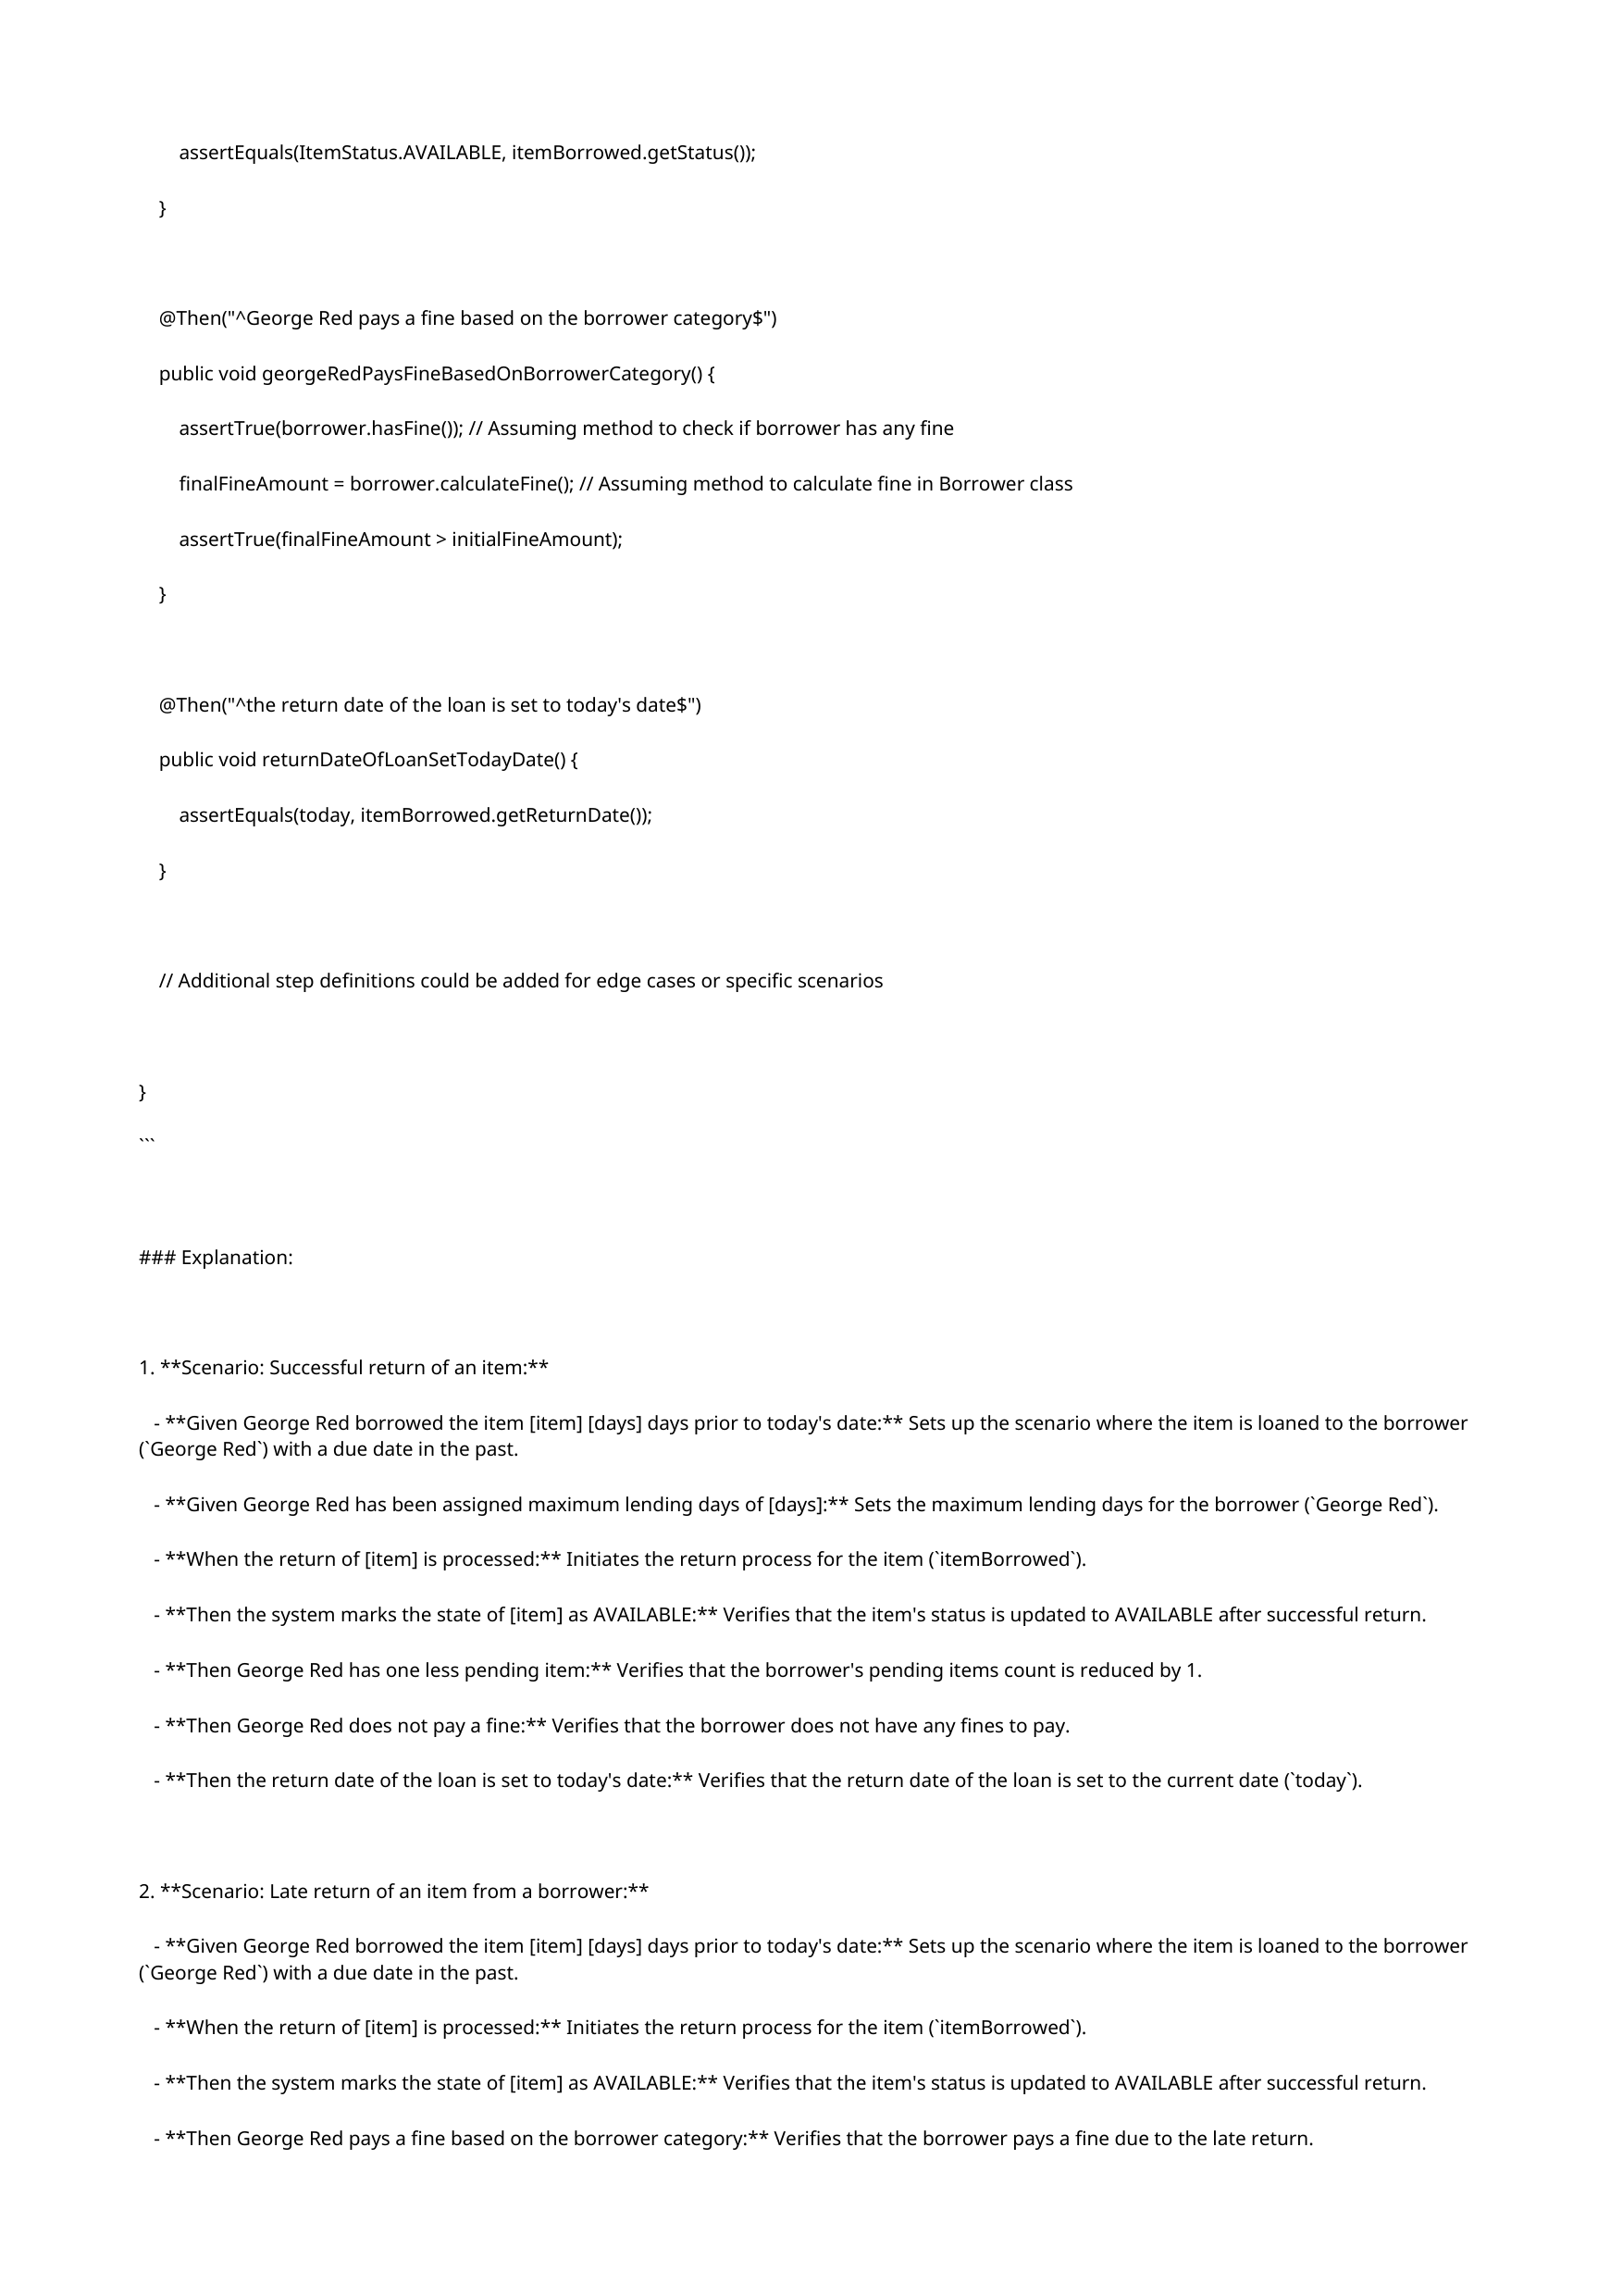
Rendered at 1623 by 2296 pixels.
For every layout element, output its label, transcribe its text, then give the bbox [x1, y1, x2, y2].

text assertTrue(finalFineAmount > initialFineAmount); [139, 526, 1484, 552]
text - **When the return of [item] is processed:** Initiates the return process for the item (`itemBorrowed`). [139, 1546, 1484, 1572]
text } [139, 1078, 1484, 1104]
text assertEquals(today, itemBorrowed.getReturnDate()); [139, 801, 1484, 828]
text @Then("^George Red pays a fine based on the borrower category$") [139, 304, 1484, 330]
text 2. **Scenario: Late return of an item from a borrower:** [139, 1878, 1484, 1904]
text finalFineAmount = borrower.calculateFine(); // Assuming method to calculate fine in Borrower class [139, 470, 1484, 497]
text - **Then the system marks the state of [item] as AVAILABLE:** Verifies that the item's status is updated to AVAILABLE after successful return. [139, 1601, 1484, 1628]
text assertTrue(borrower.hasFine()); // Assuming method to check if borrower has any fine [139, 415, 1484, 441]
text 1. **Scenario: Successful return of an item:** [139, 1354, 1484, 1381]
text - **Given George Red borrowed the item [item] [days] days prior to today's date:** Sets up the scenario where the item is loaned to the borrower (`George Red`) with a due date in the past. [139, 1932, 1484, 1985]
text - **Then George Red does not pay a fine:** Verifies that the borrower does not have any fines to pay. [139, 1712, 1484, 1738]
text } [139, 857, 1484, 883]
text - **Given George Red has been assigned maximum lending days of [days]:** Sets the maximum lending days for the borrower (`George Red`). [139, 1491, 1484, 1517]
text - **Then the return date of the loan is set to today's date:** Verifies that the return date of the loan is set to the current date (`today`). [139, 1767, 1484, 1793]
text ``` [139, 1133, 1484, 1160]
text - **When the return of [item] is processed:** Initiates the return process for the item (`itemBorrowed`). [139, 2015, 1484, 2041]
text - **Then George Red pays a fine based on the borrower category:** Verifies that the borrower pays a fine due to the late return. [139, 2125, 1484, 2151]
text assertEquals(ItemStatus.AVAILABLE, itemBorrowed.getStatus()); [139, 139, 1484, 165]
text - **Given George Red borrowed the item [item] [days] days prior to today's date:** Sets up the scenario where the item is loaned to the borrower (`George Red`) with a due date in the past. [139, 1409, 1484, 1462]
text public void returnDateOfLoanSetTodayDate() { [139, 747, 1484, 773]
text public void georgeRedPaysFineBasedOnBorrowerCategory() { [139, 360, 1484, 386]
text } [139, 580, 1484, 607]
text - **Then the system marks the state of [item] as AVAILABLE:** Verifies that the item's status is updated to AVAILABLE after successful return. [139, 2069, 1484, 2096]
text @Then("^the return date of the loan is set to today's date$") [139, 691, 1484, 717]
text } [139, 194, 1484, 220]
text // Additional step definitions could be added for edge cases or specific scenarios [139, 967, 1484, 994]
text ### Explanation: [139, 1244, 1484, 1270]
text - **Then George Red has one less pending item:** Verifies that the borrower's pending items count is reduced by 1. [139, 1657, 1484, 1682]
